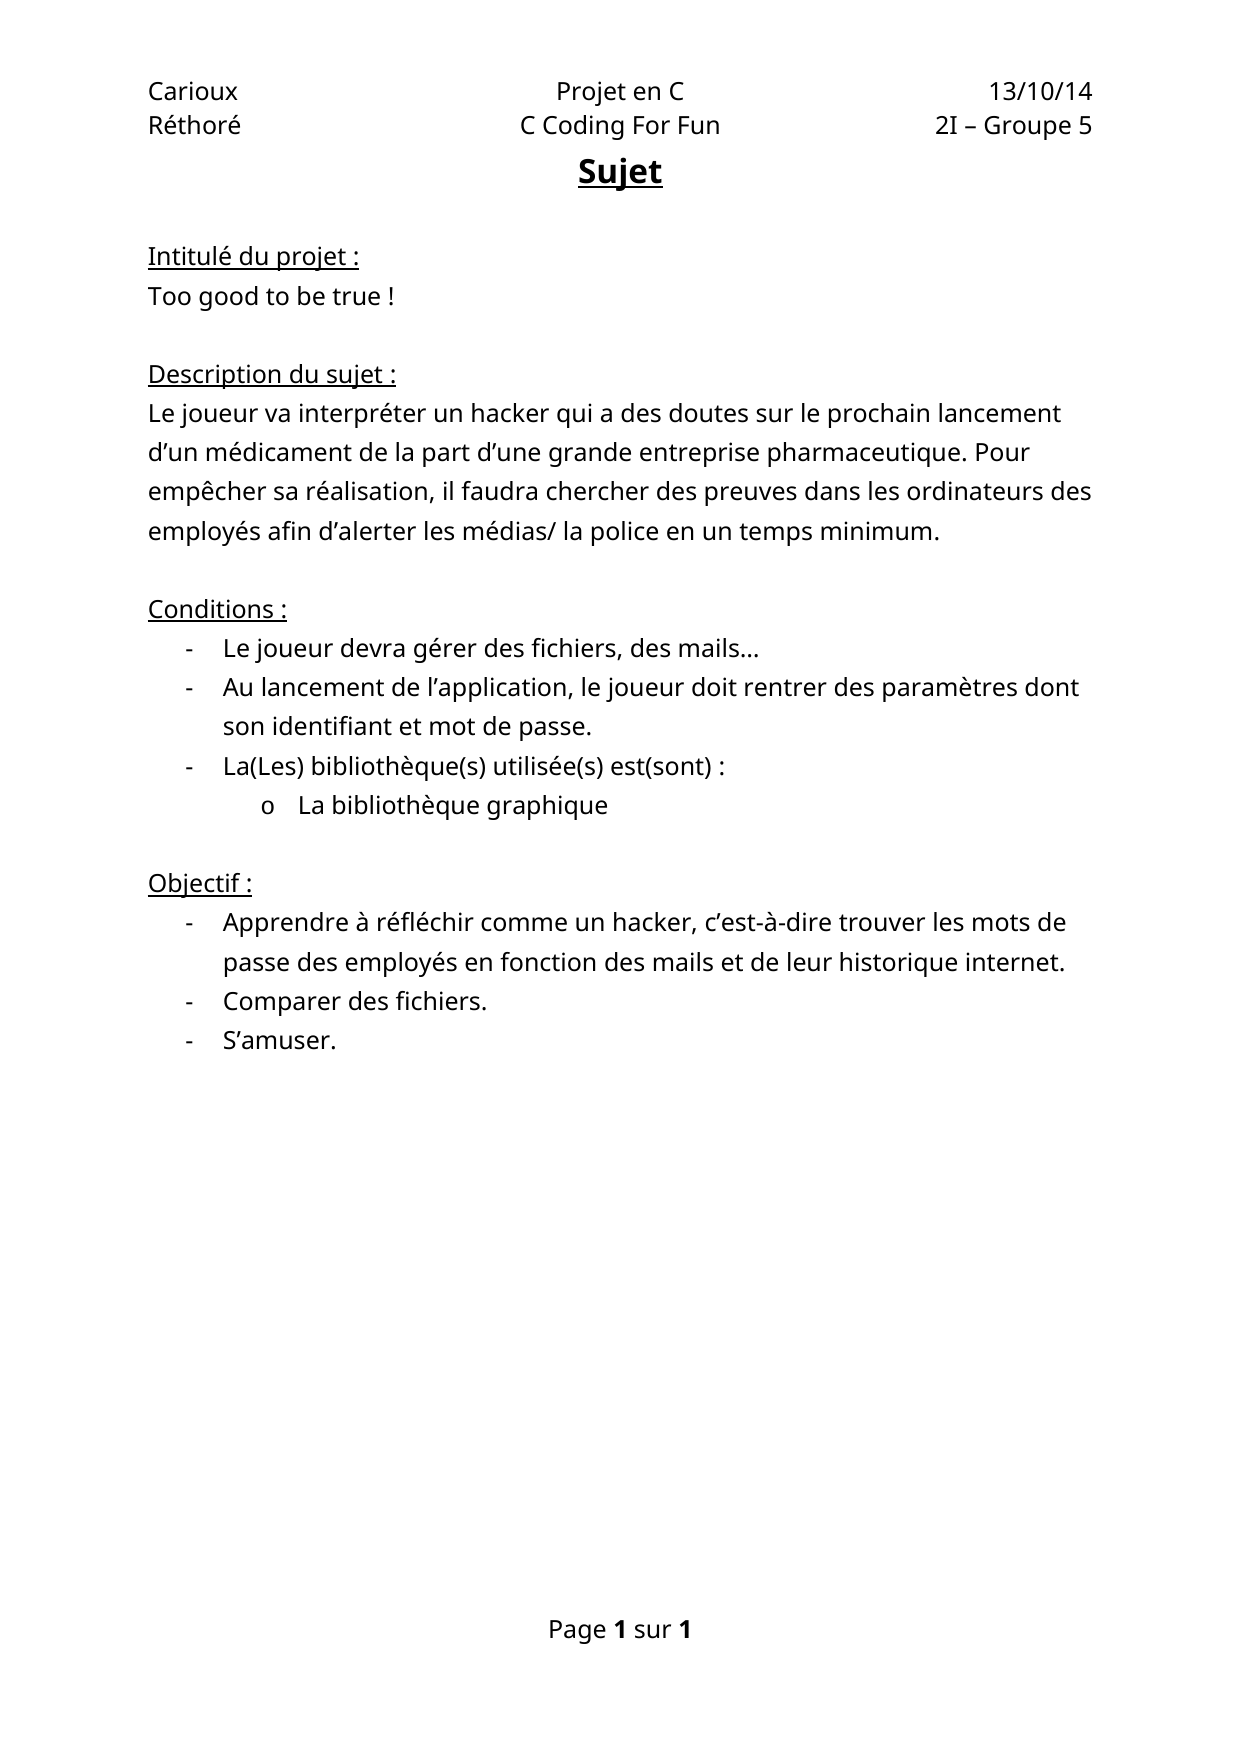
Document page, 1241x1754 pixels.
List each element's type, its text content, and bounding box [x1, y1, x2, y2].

text Sujet [148, 148, 1093, 193]
list Le joueur devra gérer des fichiers, des mails… [185, 631, 1093, 665]
text Intitulé du projet : [148, 239, 1093, 273]
list Au lancement de l’application, le joueur doit rentrer des paramètres dont son identifiant et mot de passe. [185, 670, 1093, 743]
list Apprendre à réfléchir comme un hacker, c’est-à-dire trouver les mots de passe des employés en fonction des mails et de leur historique internet. [185, 905, 1093, 978]
list S’amuser. [185, 1022, 1093, 1057]
text Too good to be true ! [148, 278, 1093, 312]
list La bibliothèque graphique [260, 787, 1093, 822]
text Description du sujet : [148, 356, 1093, 391]
text Objectif : [148, 866, 1093, 900]
list La(Les) bibliothèque(s) utilisée(s) est(sont) : [185, 748, 1093, 782]
text Conditions : [148, 591, 1093, 626]
list Comparer des fichiers. [185, 983, 1093, 1017]
text Le joueur va interpréter un hacker qui a des doutes sur le prochain lancement d’un médicament de la part d’une grande entreprise pharmaceutique. Pour empêcher sa réalisation, il faudra chercher des preuves dans les ordinateurs des employés afin d’alerter les médias/ la police en un temps minimum. [148, 396, 1093, 547]
